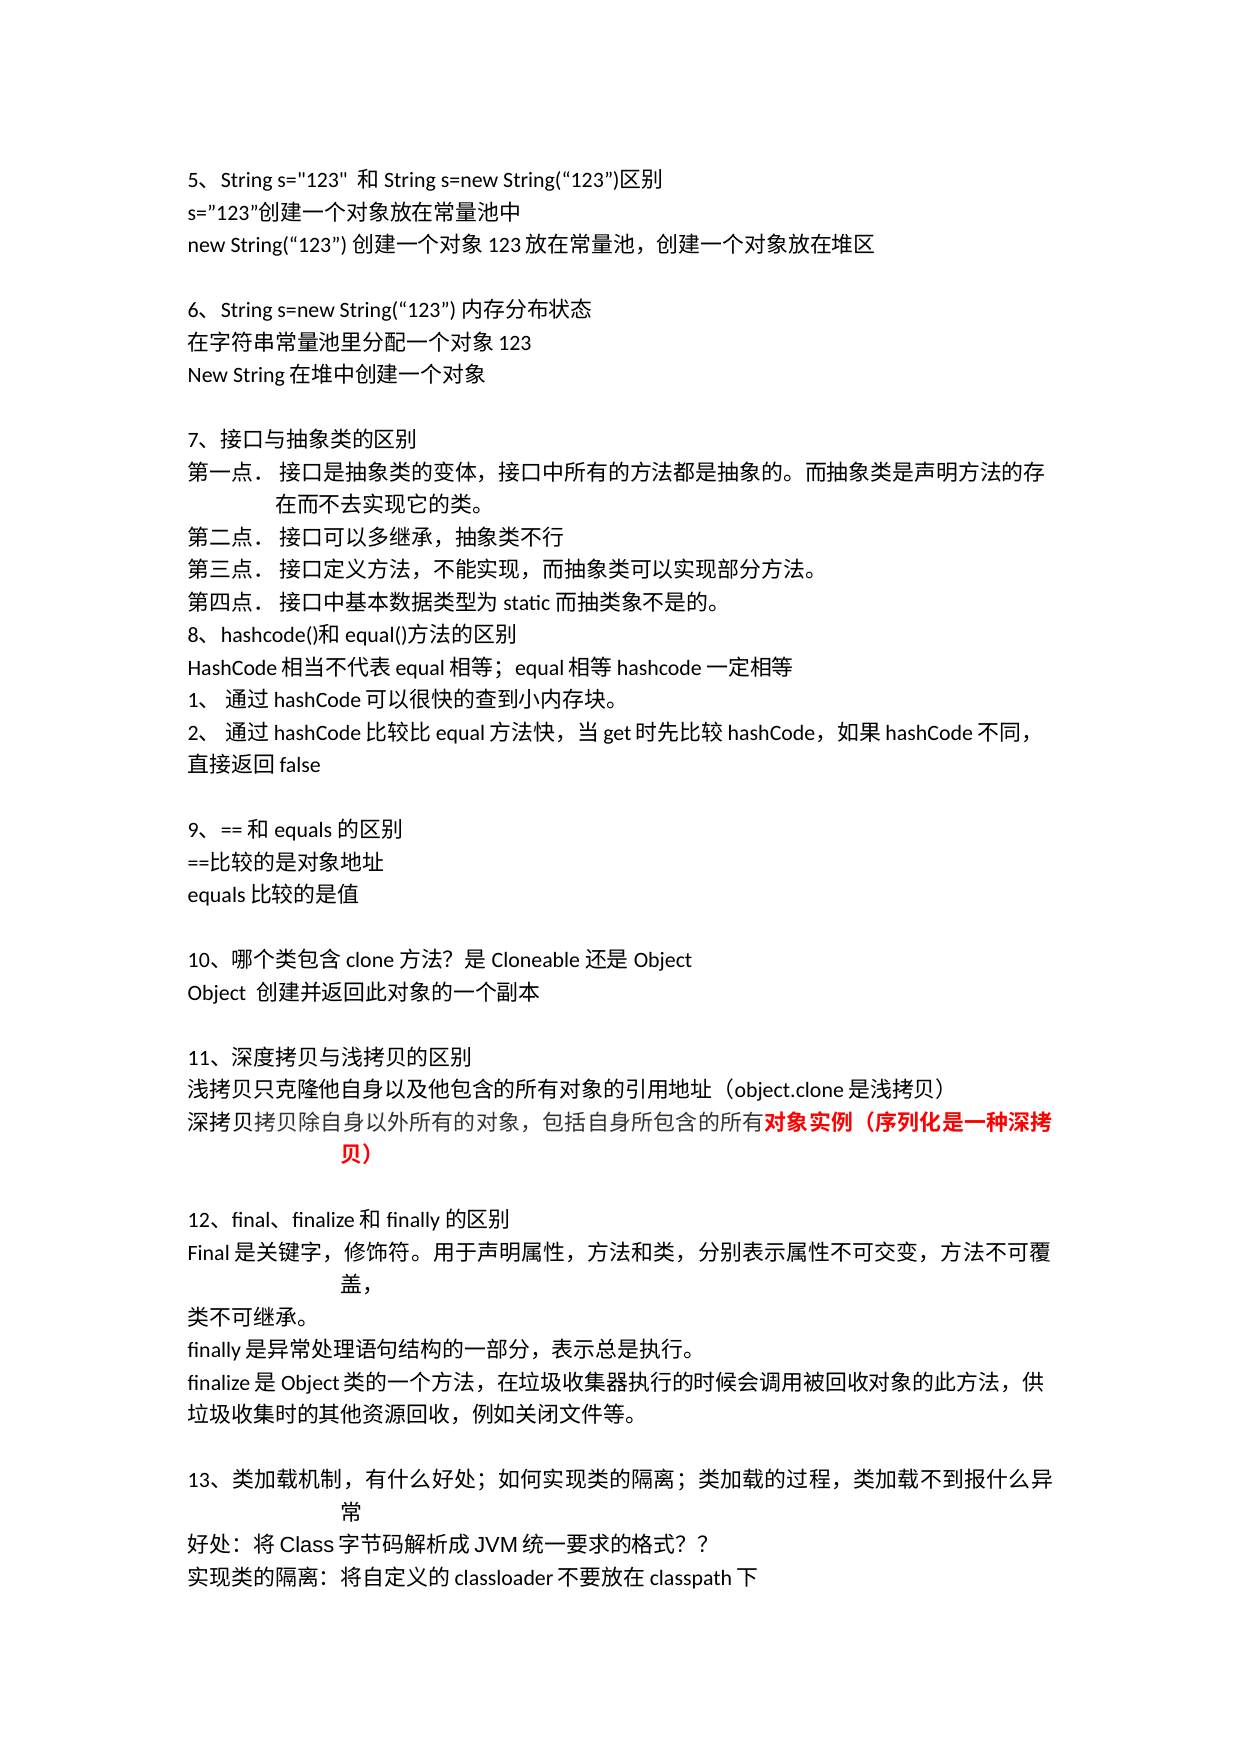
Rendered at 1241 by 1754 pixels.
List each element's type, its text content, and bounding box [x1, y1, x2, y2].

text 7、接口与抽象类的区别 [187, 422, 1053, 454]
text 在而不去实现它的类。 [187, 487, 1053, 519]
text 垃圾收集时的其他资源回收，例如关闭文件等。 [187, 1397, 1053, 1429]
text 12、final、finalize 和 finally 的区别 [187, 1202, 1053, 1234]
text Object 创建并返回此对象的一个副本 [187, 974, 1053, 1007]
text 5、String s="123" 和String s=new String(“123”)区别 [187, 162, 1053, 194]
text 第四点． 接口中基本数据类型为static 而抽类象不是的。 [187, 584, 1053, 617]
text Final是关键字，修饰符。用于声明属性，方法和类，分别表示属性不可交变，方法不可覆盖， [187, 1234, 1053, 1299]
text 类不可继承。 [187, 1299, 1053, 1332]
text 2、 通过hashCode比较比equal方法快，当get时先比较hashCode，如果hashCode不同， [187, 714, 1053, 747]
text 浅拷贝只克隆他自身以及他包含的所有对象的引用地址（object.clone是浅拷贝） [187, 1072, 1053, 1104]
text equals比较的是值 [187, 877, 1053, 909]
text 6、String s=new String(“123”) 内存分布状态 [187, 292, 1053, 324]
text 9、== 和 equals 的区别 [187, 812, 1053, 844]
text 11、深度拷贝与浅拷贝的区别 [187, 1039, 1053, 1072]
text 深拷贝拷贝除自身以外所有的对象，包括自身所包含的所有对象实例（序列化是一种深拷贝） [187, 1104, 1053, 1169]
text HashCode相当不代表equal相等；equal相等hashcode一定相等 [187, 649, 1053, 682]
text 好处：将Class字节码解析成JVM统一要求的格式？？ [187, 1527, 1053, 1559]
text 第二点． 接口可以多继承，抽象类不行 [187, 519, 1053, 552]
text ==比较的是对象地址 [187, 844, 1053, 877]
text new String(“123”) 创建一个对象123放在常量池，创建一个对象放在堆区 [187, 227, 1053, 259]
text finalize是Object类的一个方法，在垃圾收集器执行的时候会调用被回收对象的此方法，供 [187, 1364, 1053, 1397]
text 直接返回false [187, 747, 1053, 779]
text 在字符串常量池里分配一个对象123 [187, 324, 1053, 357]
text 13、类加载机制，有什么好处；如何实现类的隔离；类加载的过程，类加载不到报什么异常 [187, 1462, 1053, 1527]
text 第一点． 接口是抽象类的变体，接口中所有的方法都是抽象的。而抽象类是声明方法的存 [187, 454, 1053, 487]
text 第三点． 接口定义方法，不能实现，而抽象类可以实现部分方法。 [187, 552, 1053, 584]
text New String在堆中创建一个对象 [187, 357, 1053, 389]
text 实现类的隔离：将自定义的classloader不要放在classpath下 [187, 1559, 1053, 1592]
text 8、hashcode()和equal()方法的区别 [187, 617, 1053, 649]
text 10、哪个类包含 clone 方法？是 Cloneable 还是 Object [187, 942, 1053, 974]
text finally是异常处理语句结构的一部分，表示总是执行。 [187, 1332, 1053, 1364]
text s=”123”创建一个对象放在常量池中 [187, 194, 1053, 227]
text 1、 通过hashCode可以很快的查到小内存块。 [187, 682, 1053, 714]
